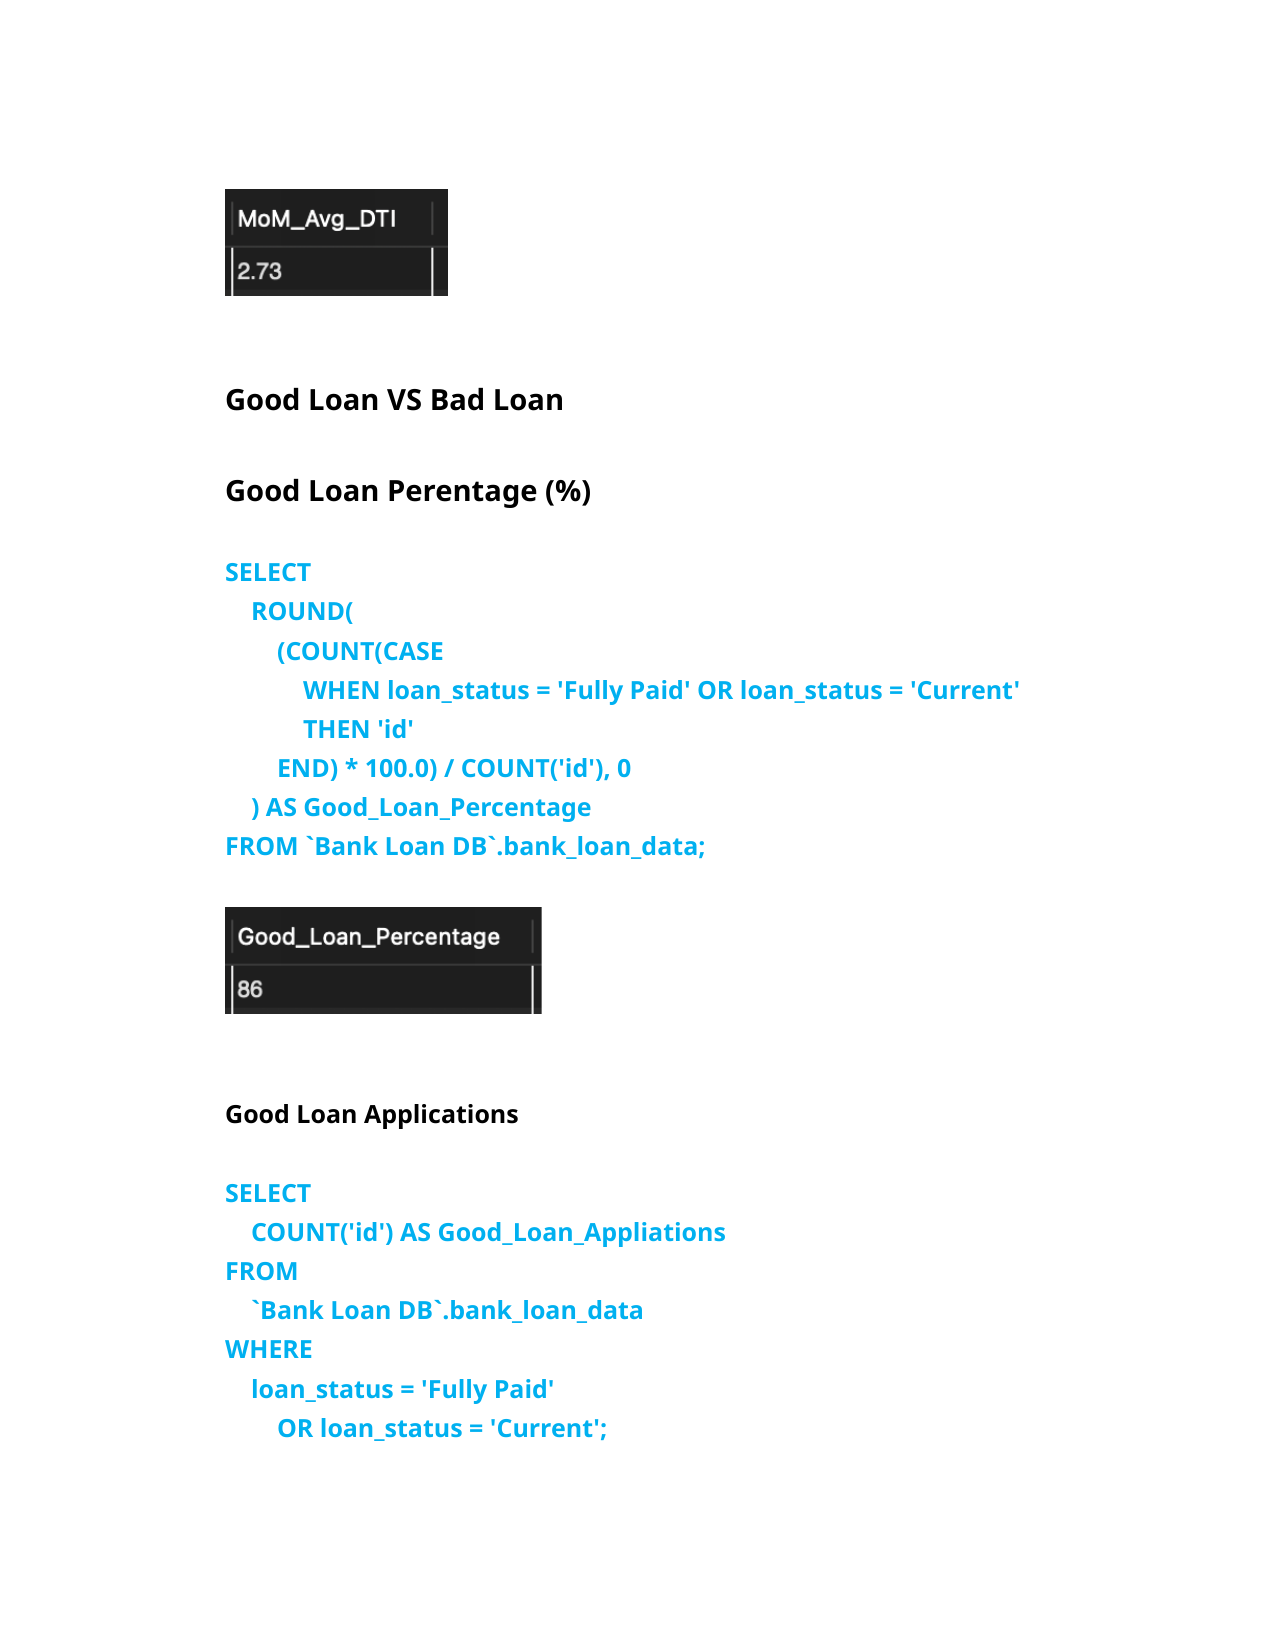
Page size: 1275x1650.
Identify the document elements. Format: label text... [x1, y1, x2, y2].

picture [225, 189, 448, 296]
list `Bank Loan DB`.bank_loan_data [225, 1293, 1125, 1327]
list OR loan_status = 'Current'; [225, 1410, 1125, 1444]
list THEN 'id' [225, 712, 1125, 746]
list Good Loan VS Bad Loan [225, 379, 1125, 418]
list SELECT [225, 1175, 1125, 1209]
picture [225, 907, 542, 1014]
list loan_status = 'Fully Paid' [225, 1371, 1125, 1405]
list END) * 100.0) / COUNT('id'), 0 [225, 751, 1125, 785]
list Good Loan Perentage (%) [225, 470, 1125, 510]
list ) AS Good_Loan_Percentage [225, 790, 1125, 824]
list WHERE [225, 1332, 1125, 1366]
list ROUND( [225, 594, 1125, 628]
list FROM `Bank Loan DB`.bank_loan_data; [225, 829, 1125, 863]
list COUNT('id') AS Good_Loan_Appliations [225, 1214, 1125, 1249]
list Good Loan Applications [225, 1097, 1125, 1131]
list WHEN loan_status = 'Fully Paid' OR loan_status = 'Current' [225, 672, 1125, 706]
list SELECT [225, 555, 1125, 589]
list FROM [225, 1254, 1125, 1288]
list (COUNT(CASE [225, 633, 1125, 667]
